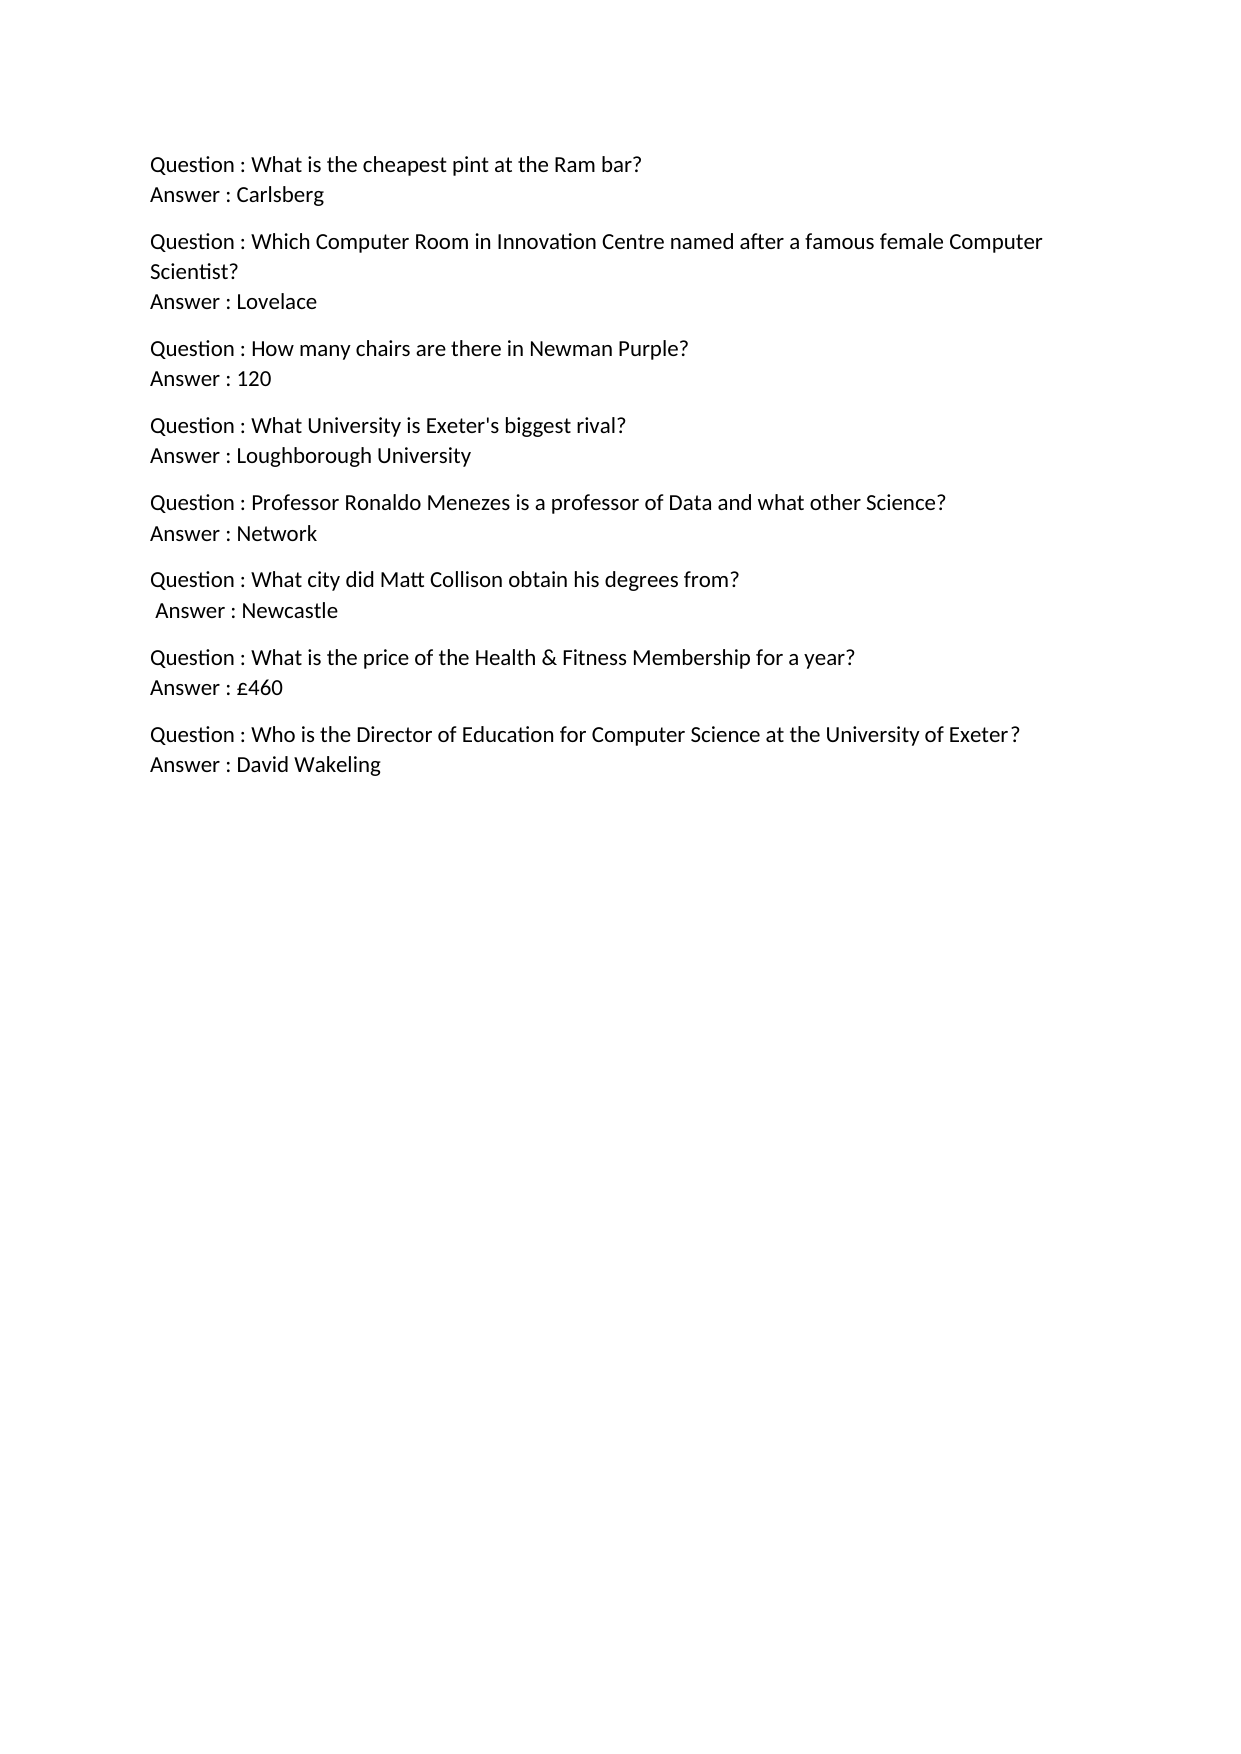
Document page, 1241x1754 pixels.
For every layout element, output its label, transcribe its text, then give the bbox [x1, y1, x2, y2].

text Question : What University is Exeter's biggest rival? Answer : Loughborough University [150, 411, 1090, 470]
text Question : Who is the Director of Education for Computer Science at the University of Exeter? Answer : David Wakeling [150, 720, 1090, 778]
text Question : Professor Ronaldo Menezes is a professor of Data and what other Science? Answer : Network [150, 488, 1090, 547]
text Question : What city did Matt Collison obtain his degrees from? Answer : Newcastle [150, 566, 1090, 624]
text Question : What is the cheapest pint at the Ram bar? Answer : Carlsberg [150, 150, 1090, 208]
text Question : What is the price of the Health & Fitness Membership for a year? Answer : £460 [150, 643, 1090, 701]
text Question : How many chairs are there in Newman Purple? Answer : 120 [150, 334, 1090, 393]
text Question : Which Computer Room in Innovation Centre named after a famous female Computer Scientist? Answer : Lovelace [150, 227, 1090, 316]
